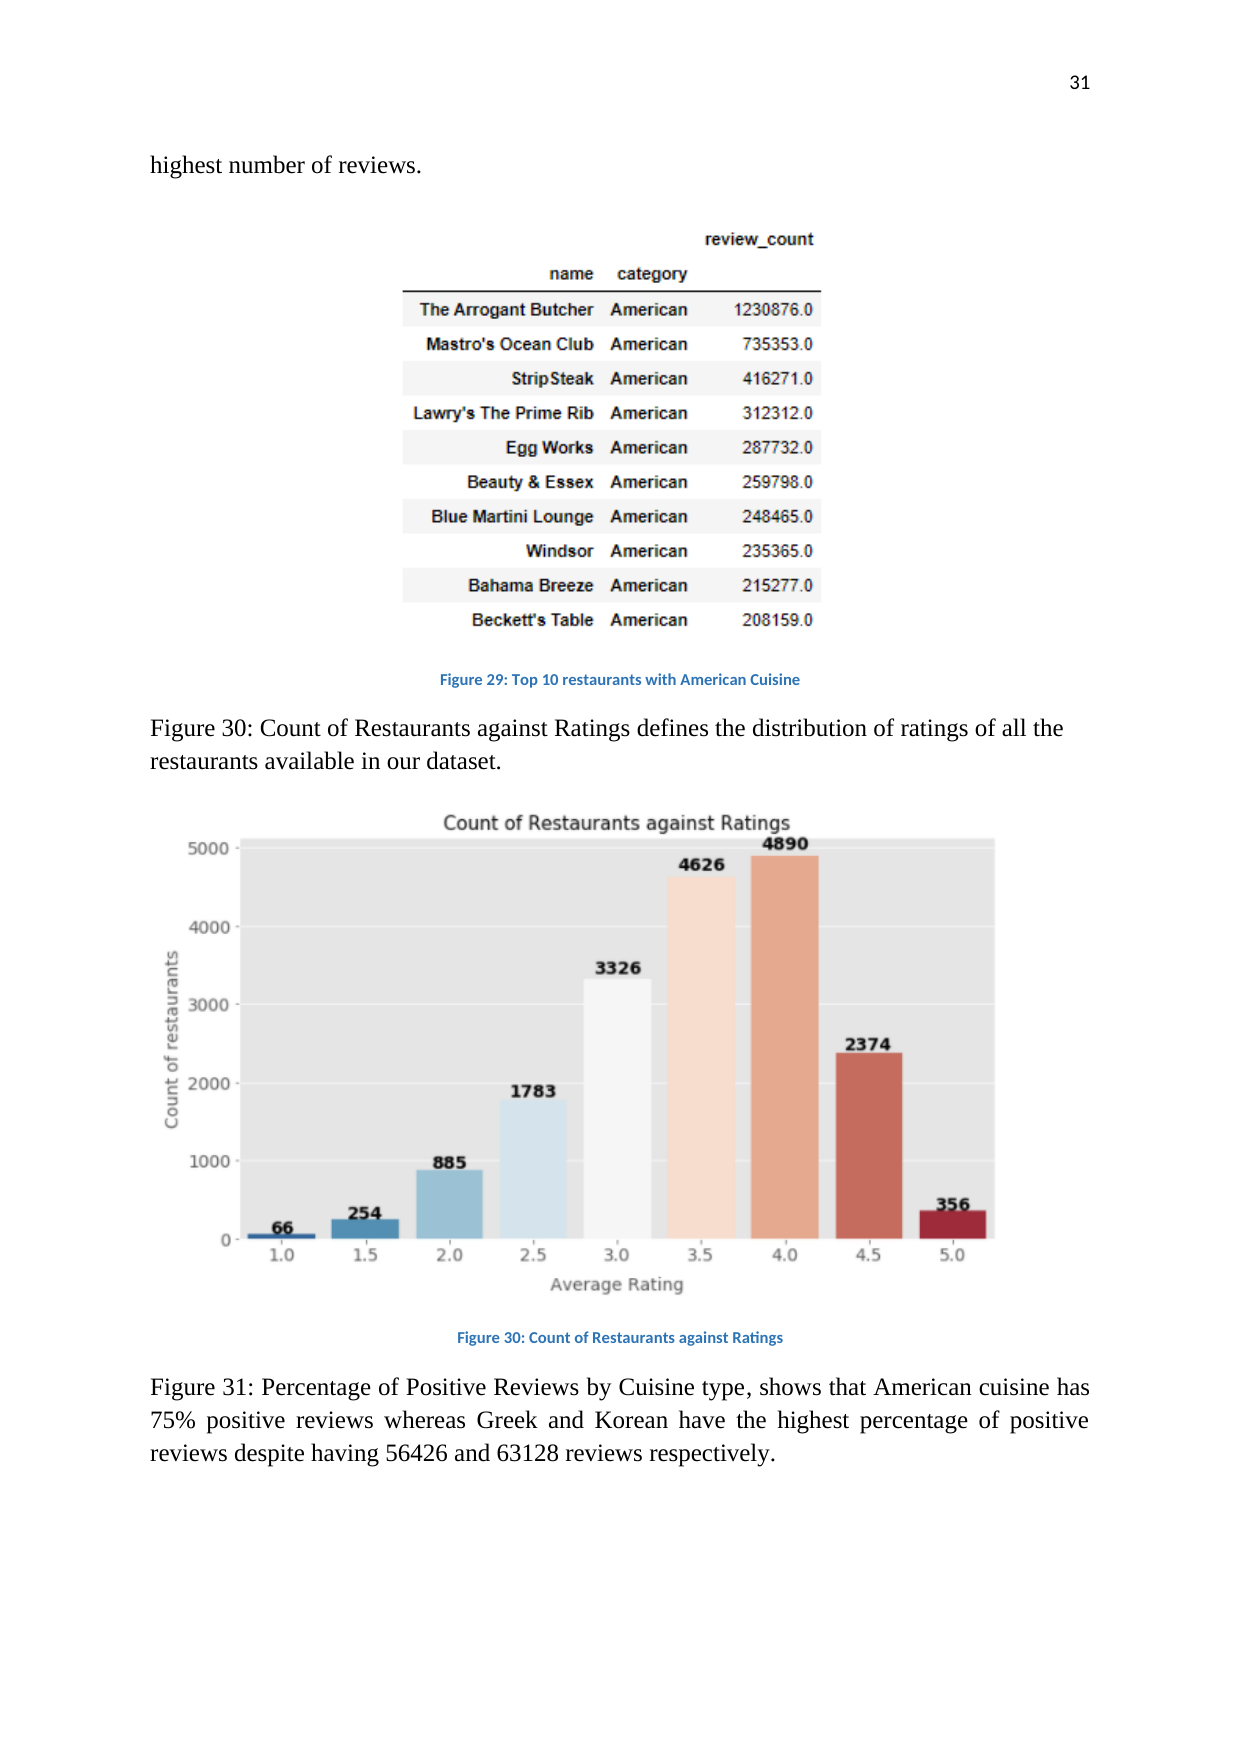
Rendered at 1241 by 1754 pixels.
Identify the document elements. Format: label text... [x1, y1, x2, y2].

text Figure 30: Count of Restaurants against Ratings defines the distribution of ratings of all the restaurants available in our dataset. [150, 713, 1090, 775]
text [150, 150, 1090, 179]
text Figure 29: Top 10 restaurants with American Cuisine [150, 669, 1090, 689]
text Figure 30: Count of Restaurants against Ratings [150, 1327, 1090, 1348]
picture [392, 203, 848, 645]
text Figure 31: Percentage of Positive Reviews by Cuisine type, shows that American cuisine has 75% positive reviews whereas Greek and Korean have the highest percentage of positive reviews despite having 56426 and 63128 reviews respectively. [150, 1372, 1090, 1466]
picture [150, 800, 1091, 1303]
